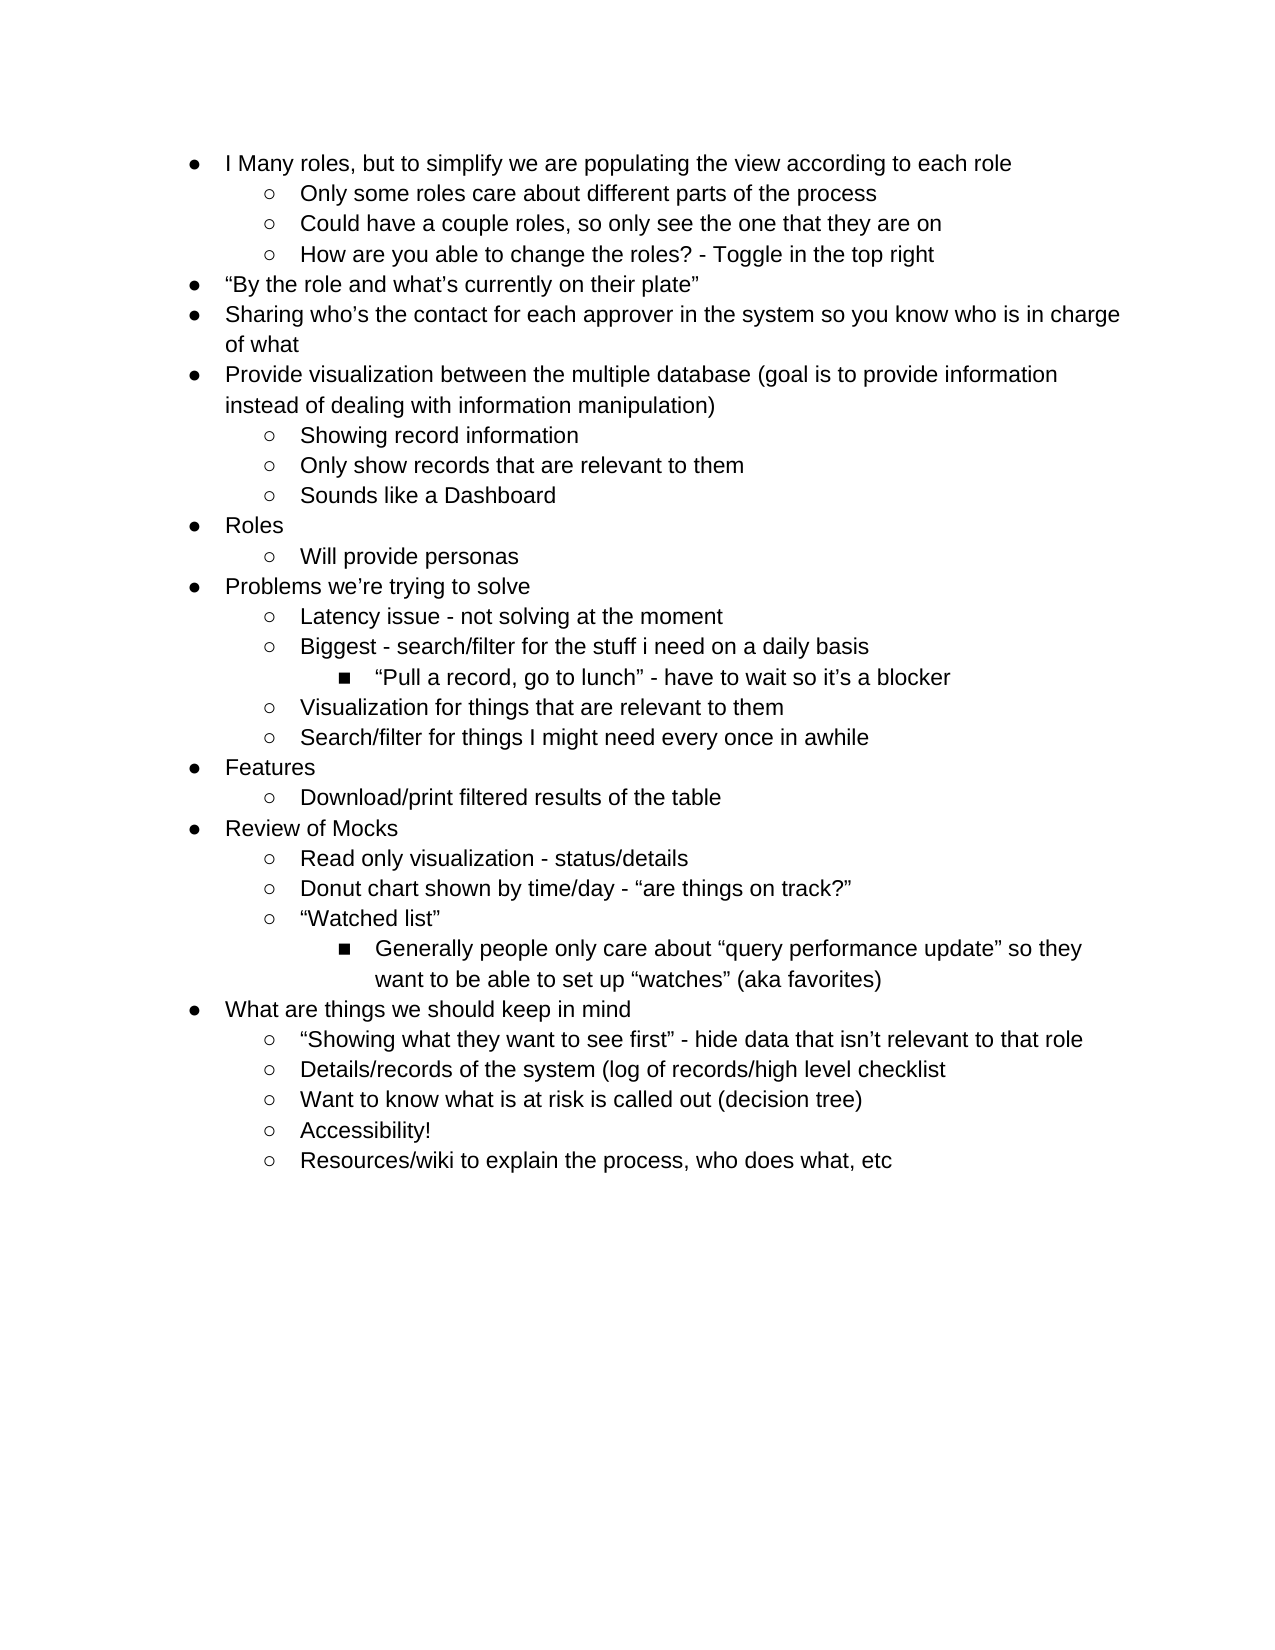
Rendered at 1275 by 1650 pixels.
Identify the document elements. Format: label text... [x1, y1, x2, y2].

list Problems we’re trying to solve [187, 573, 1125, 599]
list Sharing who’s the contact for each approver in the system so you know who is in charge of what [187, 301, 1125, 358]
list Biggest - search/filter for the stuff i need on a daily basis [262, 633, 1125, 660]
list Roles [187, 512, 1125, 539]
list Generally people only care about “query performance update” so they want to be able to set up “watches” (aka favorites) [337, 935, 1125, 992]
list Sounds like a Dashboard [262, 482, 1125, 509]
list Details/records of the system (log of records/high level checklist [262, 1056, 1125, 1083]
list Provide visualization between the multiple database (goal is to provide information instead of dealing with information manipulation) [187, 361, 1125, 418]
list Want to know what is at risk is called out (decision tree) [262, 1086, 1125, 1113]
list Read only visualization - status/details [262, 845, 1125, 871]
list Review of Mocks [187, 814, 1125, 841]
list “Pull a record, go to lunch” - have to wait so it’s a blocker [337, 663, 1125, 690]
list Resources/wiki to explain the process, who does what, etc [262, 1147, 1125, 1173]
list Donut chart shown by time/day - “are things on track?” [262, 875, 1125, 901]
list What are things we should keep in mind [187, 996, 1125, 1022]
list Download/print filtered results of the table [262, 784, 1125, 811]
list Will provide personas [262, 543, 1125, 569]
list “Showing what they want to see first” - hide data that isn’t relevant to that role [262, 1026, 1125, 1052]
list “By the role and what’s currently on their plate” [187, 271, 1125, 297]
list “Watched list” [262, 905, 1125, 932]
list I Many roles, but to simplify we are populating the view according to each role [187, 150, 1125, 176]
list Accessibility! [262, 1117, 1125, 1143]
list How are you able to change the roles? - Toggle in the top right [262, 241, 1125, 267]
list Latency issue - not solving at the moment [262, 603, 1125, 629]
list Showing record information [262, 422, 1125, 448]
list Could have a couple roles, so only see the one that they are on [262, 210, 1125, 237]
list Only show records that are relevant to them [262, 452, 1125, 478]
list Features [187, 754, 1125, 781]
list Only some roles care about different parts of the process [262, 180, 1125, 207]
list Visualization for things that are relevant to them [262, 694, 1125, 720]
list Search/filter for things I might need every once in awhile [262, 724, 1125, 750]
